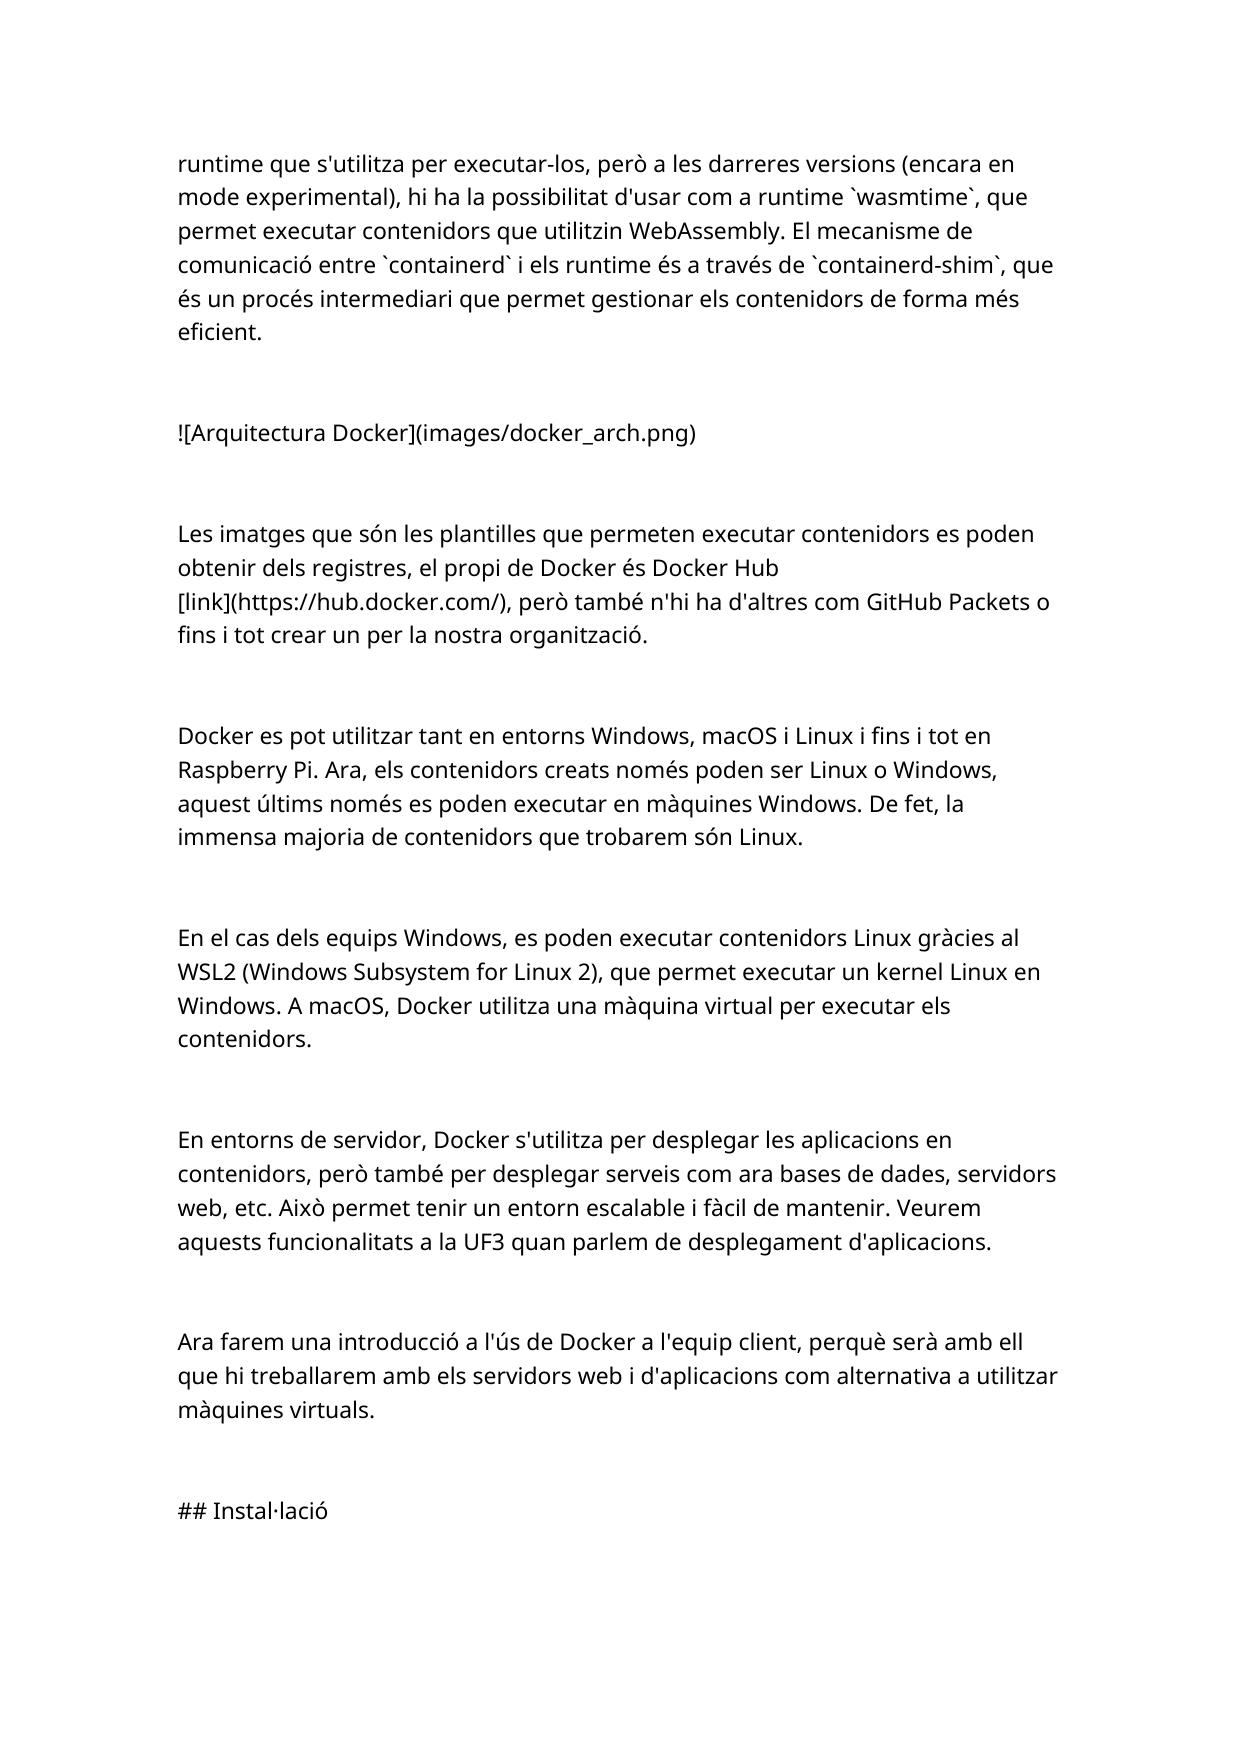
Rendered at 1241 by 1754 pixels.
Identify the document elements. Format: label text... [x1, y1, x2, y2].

text ## Instal·lació [177, 1495, 1063, 1526]
text En el cas dels equips Windows, es poden executar contenidors Linux gràcies al WSL2 (Windows Subsystem for Linux 2), que permet executar un kernel Linux en Windows. A macOS, Docker utilitza una màquina virtual per executar els contenidors. [177, 922, 1063, 1055]
text En entorns de servidor, Docker s'utilitza per desplegar les aplicacions en contenidors, però també per desplegar serveis com ara bases de dades, servidors web, etc. Això permet tenir un entorn escalable i fàcil de mantenir. Veurem aquests funcionalitats a la UF3 quan parlem de desplegament d'aplicacions. [177, 1124, 1063, 1257]
text Les imatges que són les plantilles que permeten executar contenidors es poden obtenir dels registres, el propi de Docker és Docker Hub [link](https://hub.docker.com/), però també n'hi ha d'altres com GitHub Packets o fins i tot crear un per la nostra organització. [177, 518, 1063, 651]
text Docker es pot utilitzar tant en entorns Windows, macOS i Linux i fins i tot en Raspberry Pi. Ara, els contenidors creats només poden ser Linux o Windows, aquest últims només es poden executar en màquines Windows. De fet, la immensa majoria de contenidors que trobarem són Linux. [177, 720, 1063, 853]
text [177, 148, 1063, 348]
text ![Arquitectura Docker](images/docker_arch.png) [177, 417, 1063, 448]
text Ara farem una introducció a l'ús de Docker a l'equip client, perquè serà amb ell que hi treballarem amb els servidors web i d'aplicacions com alternativa a utilitzar màquines virtuals. [177, 1326, 1063, 1425]
